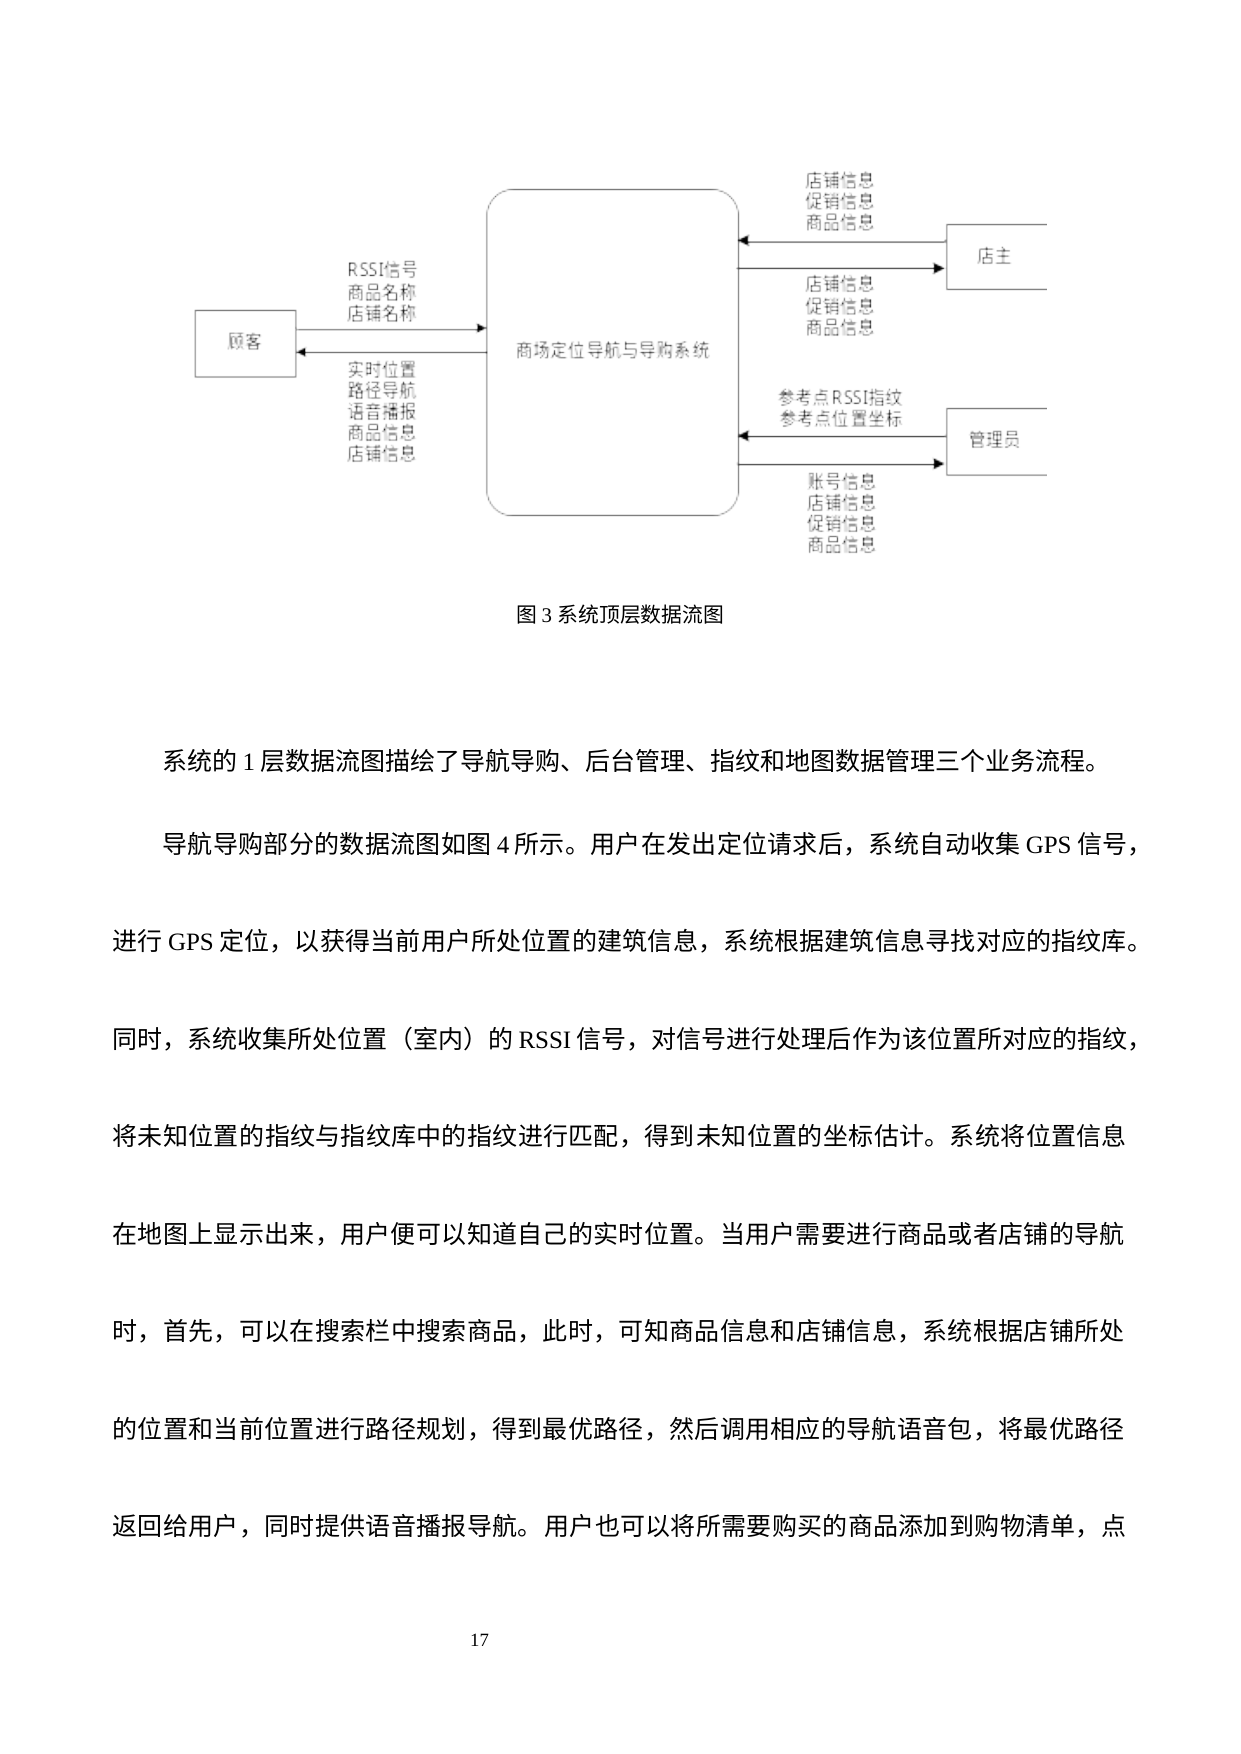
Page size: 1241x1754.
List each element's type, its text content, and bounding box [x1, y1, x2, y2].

text 系统的1层数据流图描绘了导航导购、后台管理、指纹和地图数据管理三个业务流程。 [112, 727, 1128, 792]
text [112, 810, 1128, 1557]
text 图3 系统顶层数据流图 [112, 597, 1128, 629]
